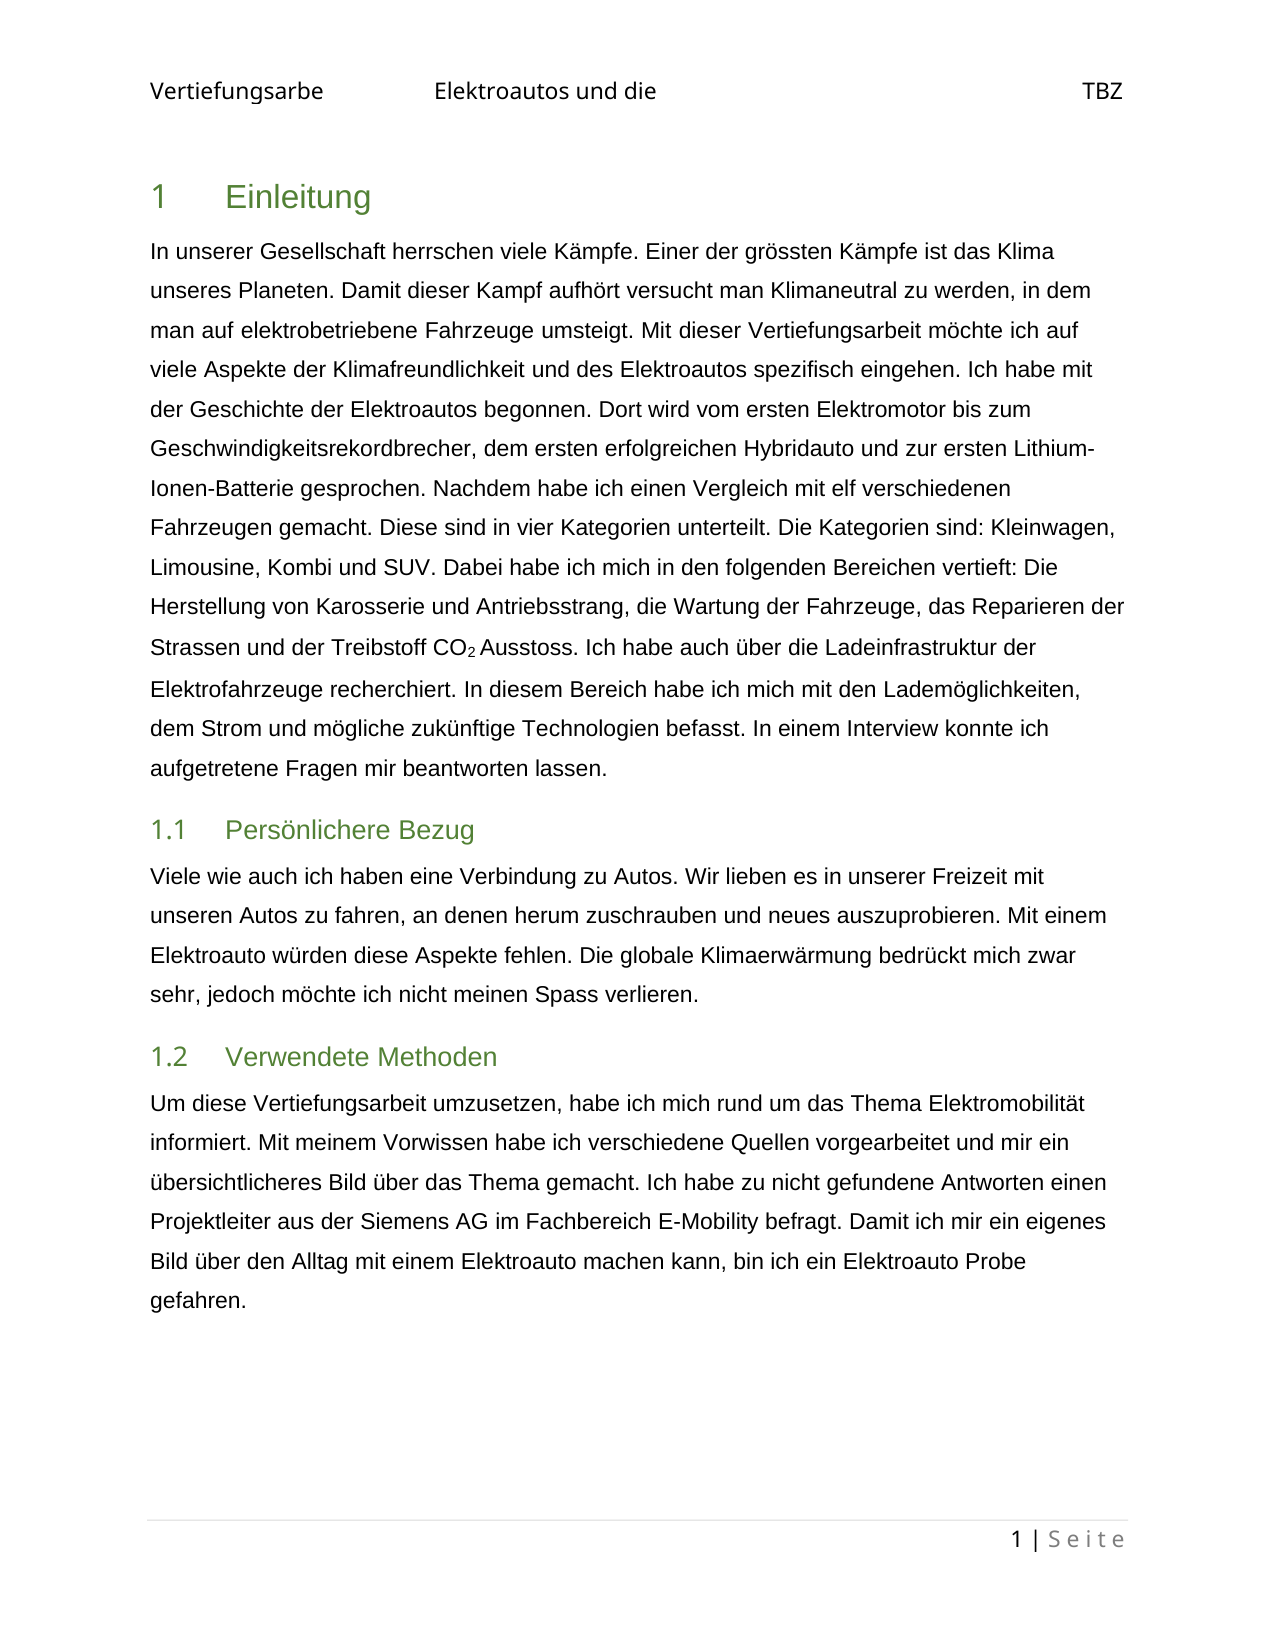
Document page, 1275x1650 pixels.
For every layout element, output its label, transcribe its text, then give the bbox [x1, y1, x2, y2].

subtitle Persönlichere Bezug [150, 810, 1185, 847]
text Viele wie auch ich haben eine Verbindung zu Autos. Wir lieben es in unserer Freizeit mit unseren Autos zu fahren, an denen herum zuschrauben und neues auszuprobieren. Mit einem Elektroauto würden diese Aspekte fehlen. Die globale Klimaerwärmung bedrückt mich zwar sehr, jedoch möchte ich nicht meinen Spass verlieren. [150, 863, 1109, 1008]
subtitle Einleitung [150, 173, 1185, 219]
text In unserer Gesellschaft herrschen viele Kämpfe. Einer der grössten Kämpfe ist das Klima unseres Planeten. Damit dieser Kampf aufhört versucht man Klimaneutral zu werden, in dem man auf elektrobetriebene Fahrzeuge umsteigt. Mit dieser Vertiefungsarbeit möchte ich auf viele Aspekte der Klimafreundlichkeit und des Elektroautos spezifisch eingehen. Ich habe mit der Geschichte der Elektroautos begonnen. Dort wird vom ersten Elektromotor bis zum Geschwindigkeitsrekordbrecher, dem ersten erfolgreichen Hybridauto und zur ersten Lithium- Ionen-Batterie gesprochen. Nachdem habe ich einen Vergleich mit elf verschiedenen Fahrzeugen gemacht. Diese sind in vier Kategorien unterteilt. Die Kategorien sind: Kleinwagen, Limousine, Kombi und SUV. Dabei habe ich mich in den folgenden Bereichen vertieft: Die Herstellung von Karosserie und Antriebsstrang, die Wartung der Fahrzeuge, das Reparieren der Strassen und der Treibstoff CO2 Ausstoss. Ich habe auch über die Ladeinfrastruktur der Elektrofahrzeuge recherchiert. In diesem Bereich habe ich mich mit den Lademöglichkeiten, dem Strom und mögliche zukünftige Technologien befasst. In einem Interview konnte ich aufgetretene Fragen mir beantworten lassen. [150, 238, 1125, 781]
subtitle Verwendete Methoden [150, 1037, 1185, 1074]
text Um diese Vertiefungsarbeit umzusetzen, habe ich mich rund um das Thema Elektromobilität informiert. Mit meinem Vorwissen habe ich verschiedene Quellen vorgearbeitet und mir ein übersichtlicheres Bild über das Thema gemacht. Ich habe zu nicht gefundene Antworten einen Projektleiter aus der Siemens AG im Fachbereich E-Mobility befragt. Damit ich mir ein eigenes Bild über den Alltag mit einem Elektroauto machen kann, bin ich ein Elektroauto Probe gefahren. [150, 1090, 1109, 1314]
